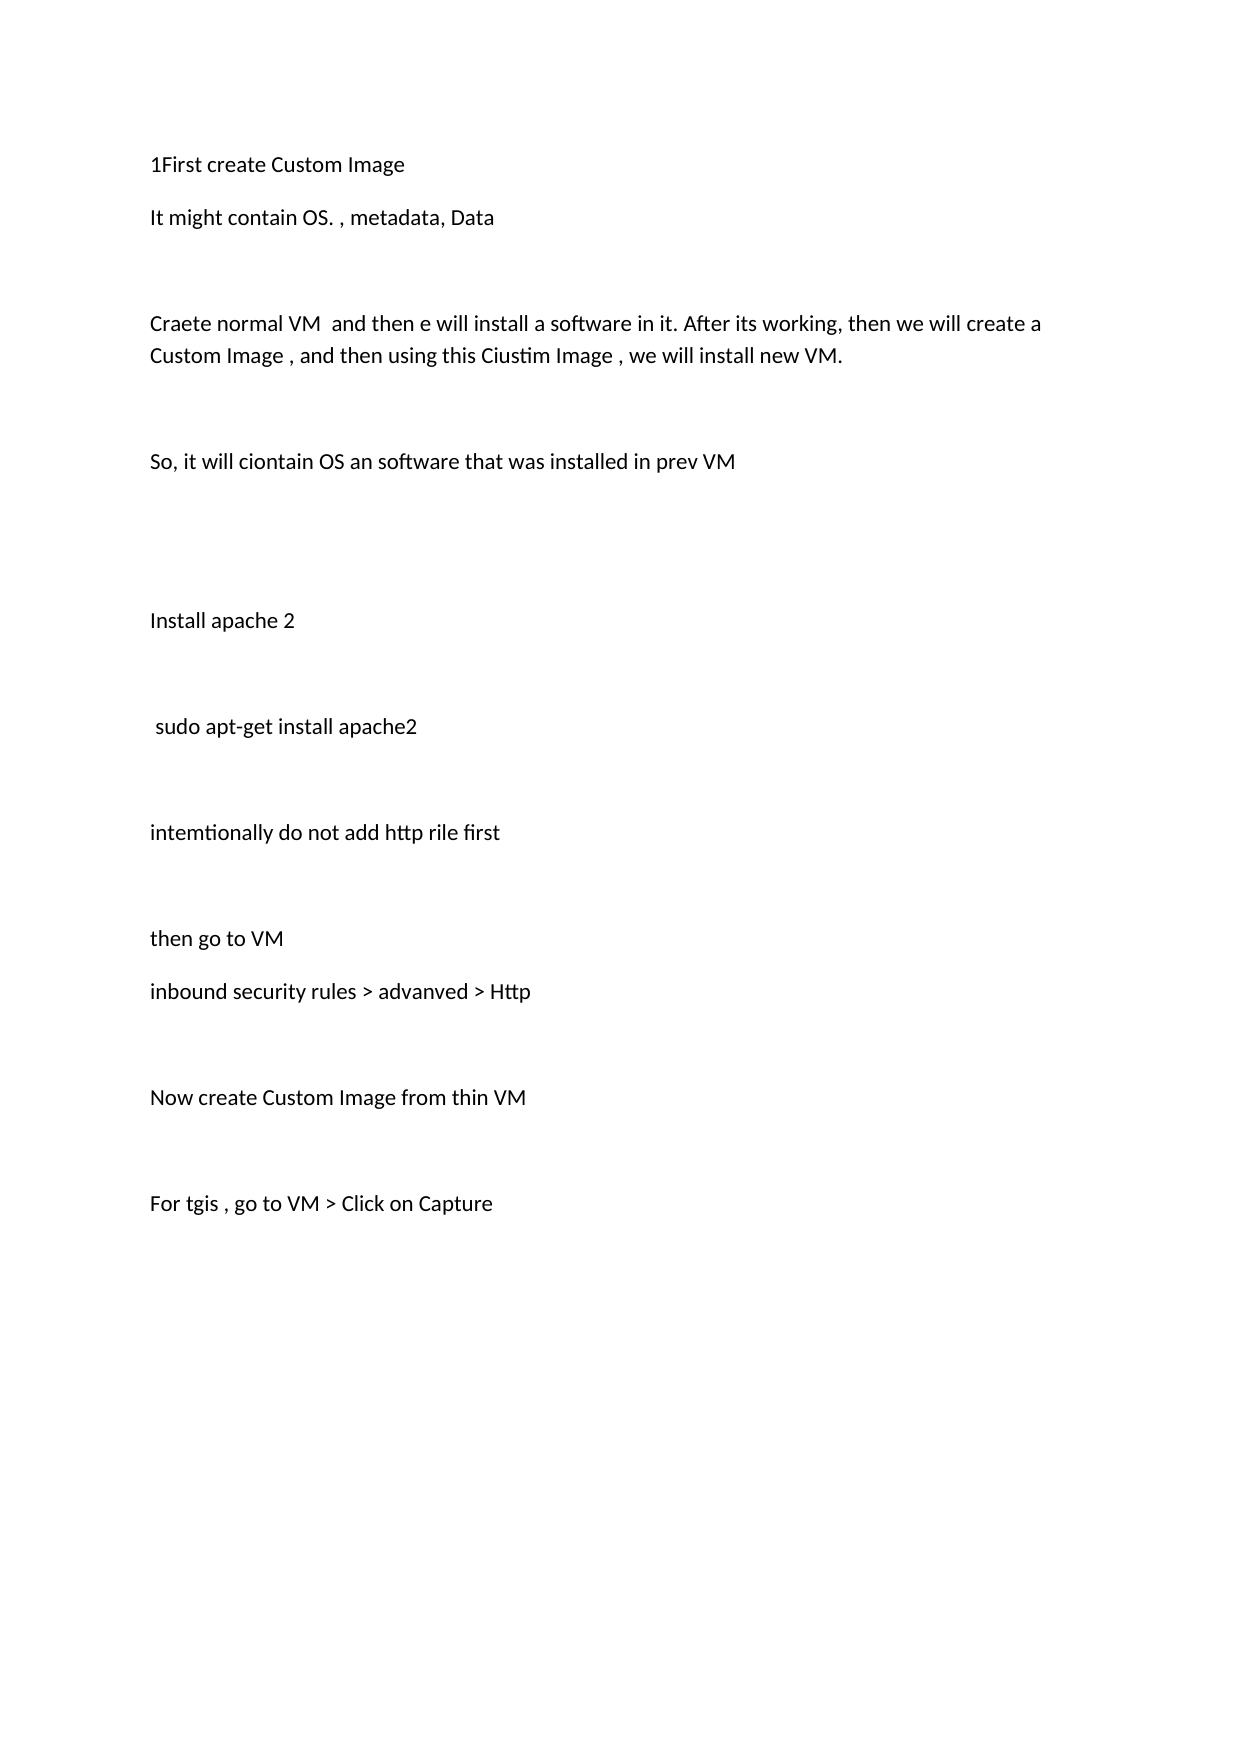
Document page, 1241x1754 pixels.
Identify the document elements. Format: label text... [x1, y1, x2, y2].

text 1First create Custom Image [150, 150, 1090, 178]
text It might contain OS. , metadata, Data [150, 203, 1090, 231]
text sudo apt-get install apache2 [150, 712, 1090, 740]
text Now create Custom Image from thin VM [150, 1083, 1090, 1112]
text Craete normal VM and then e will install a software in it. After its working, then we will create a Custom Image , and then using this Ciustim Image , we will install new VM. [150, 309, 1090, 369]
text then go to VM [150, 924, 1090, 952]
text intemtionally do not add http rile first [150, 818, 1090, 846]
text So, it will ciontain OS an software that was installed in prev VM [150, 447, 1090, 475]
text Install apache 2 [150, 606, 1090, 634]
text inbound security rules > advanved > Http [150, 977, 1090, 1006]
text For tgis , go to VM > Click on Capture [150, 1189, 1090, 1218]
